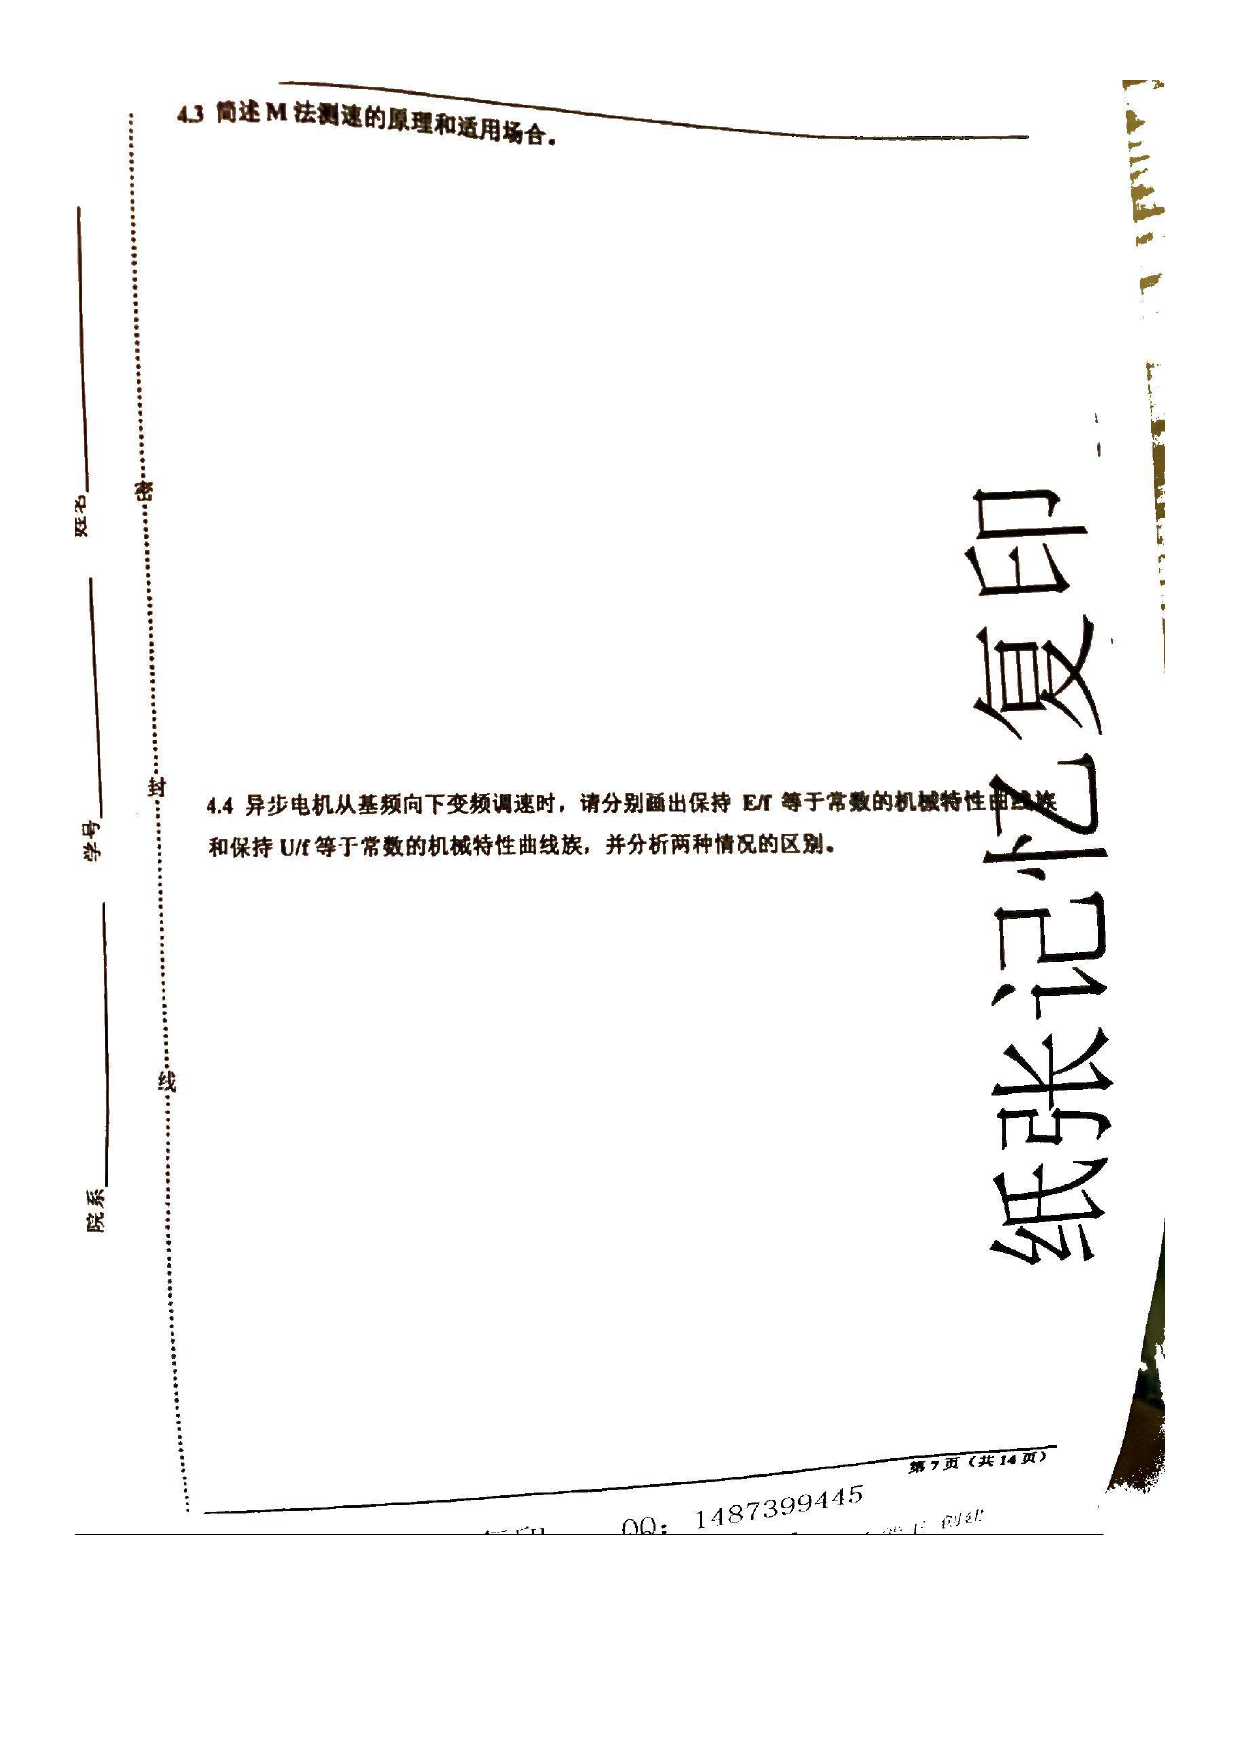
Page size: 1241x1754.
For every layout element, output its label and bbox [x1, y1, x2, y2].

picture [75, 80, 1165, 1535]
